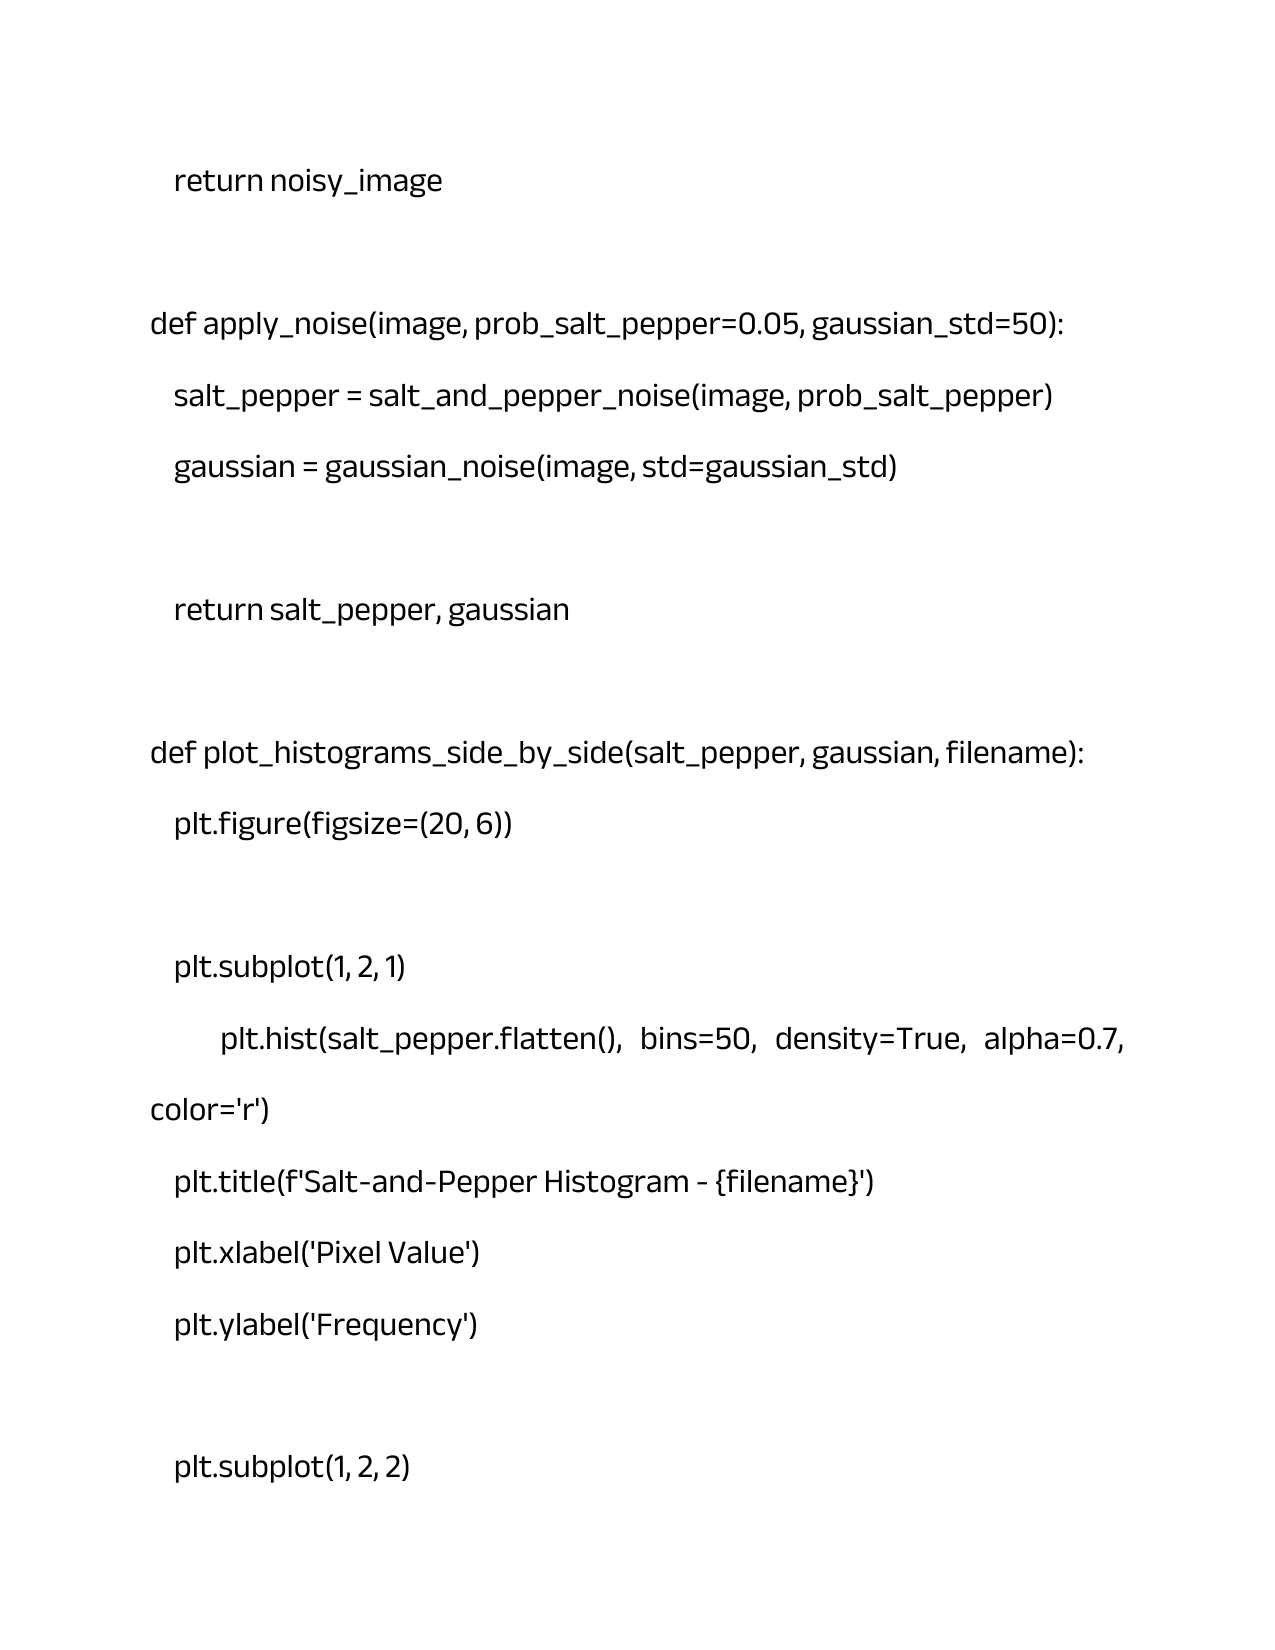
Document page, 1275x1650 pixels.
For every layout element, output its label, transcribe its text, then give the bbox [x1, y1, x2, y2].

text salt_pepper = salt_and_pepper_noise(image, prob_salt_pepper) [150, 364, 1125, 427]
text plt.subplot(1, 2, 1) [150, 936, 1125, 998]
text plt.ylabel('Frequency') [150, 1293, 1125, 1356]
text plt.title(f'Salt-and-Pepper Histogram - {filename}') [150, 1150, 1125, 1213]
text plt.hist(salt_pepper.flatten(), bins=50, density=True, alpha=0.7, color='r') [150, 1007, 1125, 1141]
text def apply_noise(image, prob_salt_pepper=0.05, gaussian_std=50): [150, 293, 1125, 355]
text plt.xlabel('Pixel Value') [150, 1222, 1125, 1284]
text def plot_histograms_side_by_side(salt_pepper, gaussian, filename): [150, 722, 1125, 784]
text return salt_pepper, gaussian [150, 579, 1125, 641]
text return noisy_image [150, 150, 1125, 212]
text plt.figure(figsize=(20, 6)) [150, 793, 1125, 855]
text gaussian = gaussian_noise(image, std=gaussian_std) [150, 436, 1125, 498]
text plt.subplot(1, 2, 2) [150, 1436, 1125, 1498]
